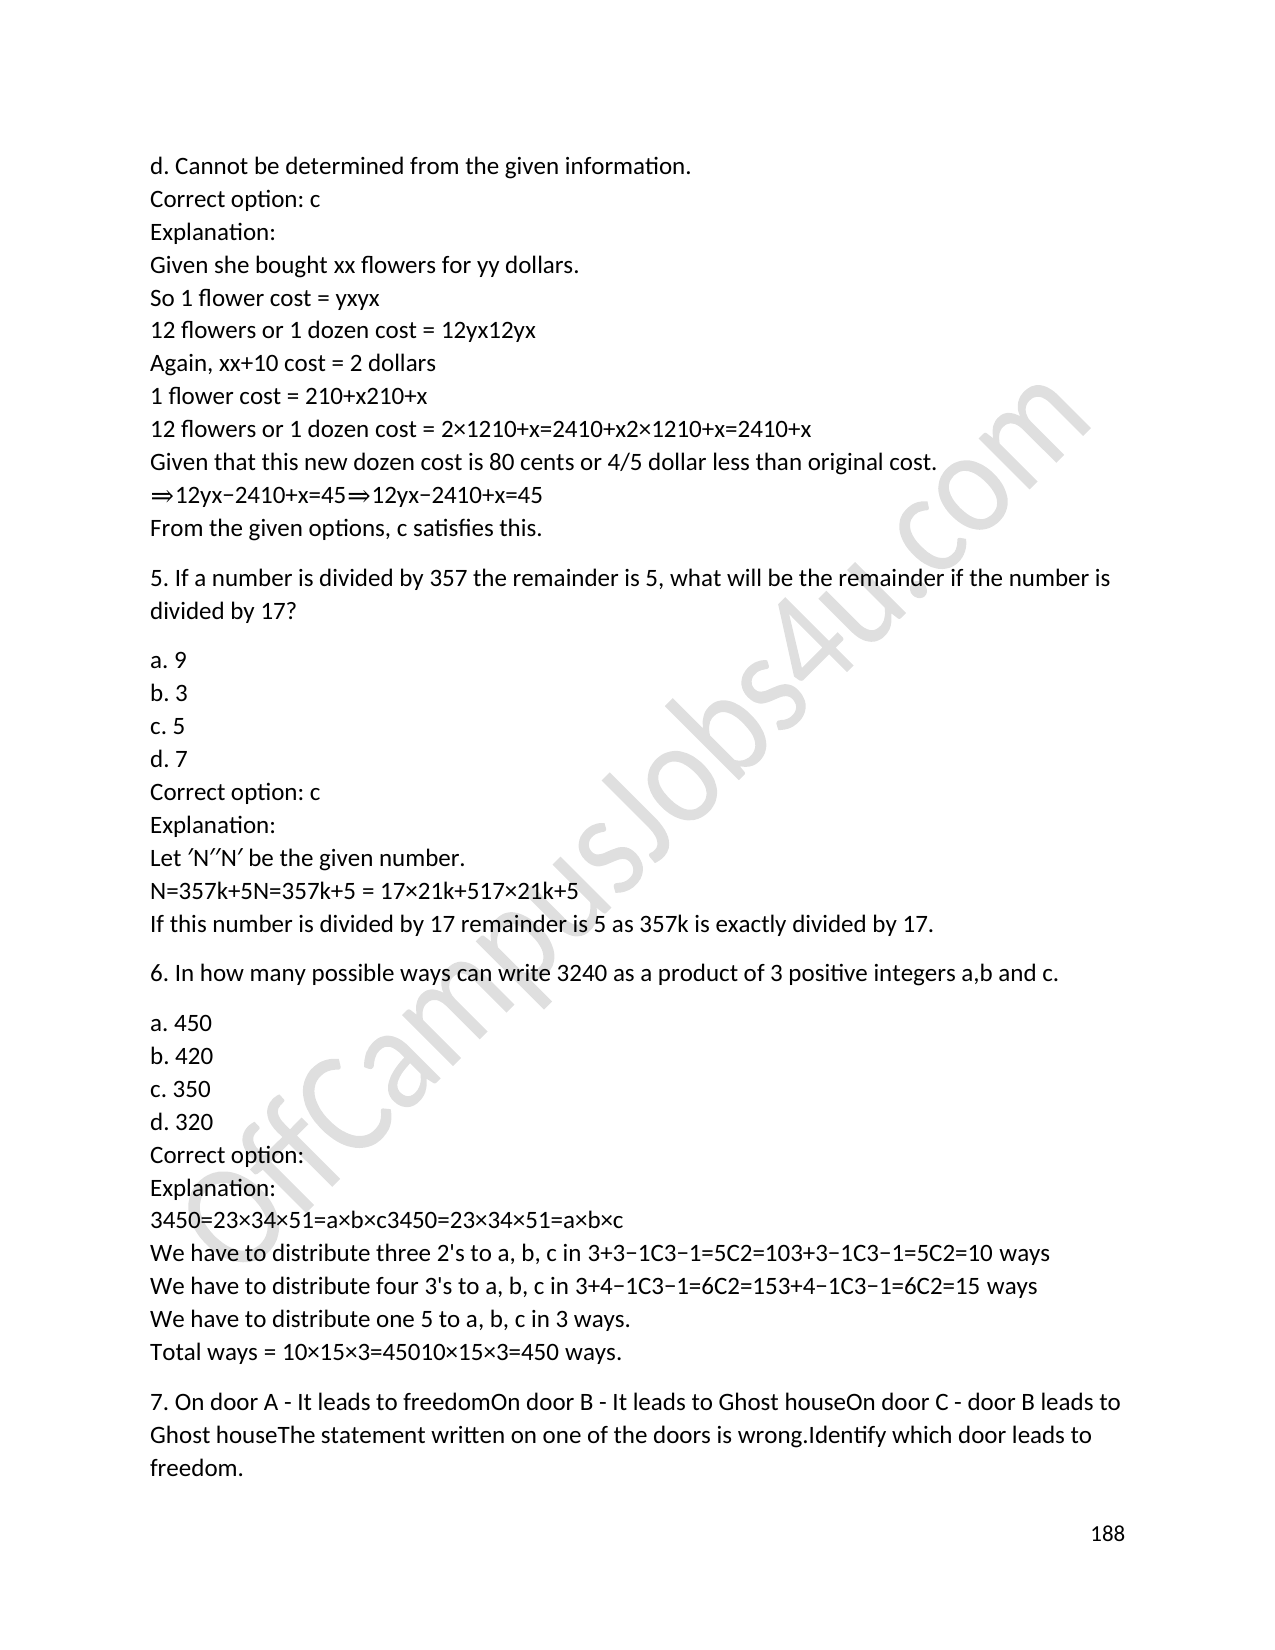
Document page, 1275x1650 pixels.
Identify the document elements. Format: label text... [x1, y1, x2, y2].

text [150, 150, 1125, 543]
text 5. If a number is divided by 357 the remainder is 5, what will be the remainder if the number is divided by 17? [150, 562, 1125, 626]
text a. 9 b. 3 c. 5 d. 7 Correct option: c Explanation: Let ′N′′N′ be the given number. N=357k+5N=357k+5 = 17×21k+517×21k+5 If this number is divided by 17 remainder is 5 as 357k is exactly divided by 17. [150, 645, 1125, 938]
text 6. In how many possible ways can write 3240 as a product of 3 positive integers a,b and c. [150, 958, 1125, 988]
text 7. On door A - It leads to freedomOn door B - It leads to Ghost houseOn door C - door B leads to Ghost houseThe statement written on one of the doors is wrong.Identify which door leads to freedom. [150, 1386, 1125, 1482]
text a. 450 b. 420 c. 350 d. 320 Correct option: Explanation: 3450=23×34×51=a×b×c3450=23×34×51=a×b×c We have to distribute three 2's to a, b, c in 3+3−1C3−1=5C2=103+3−1C3−1=5C2=10 ways We have to distribute four 3's to a, b, c in 3+4−1C3−1=6C2=153+4−1C3−1=6C2=15 ways We have to distribute one 5 to a, b, c in 3 ways. Total ways = 10×15×3=45010×15×3=450 ways. [150, 1007, 1125, 1367]
